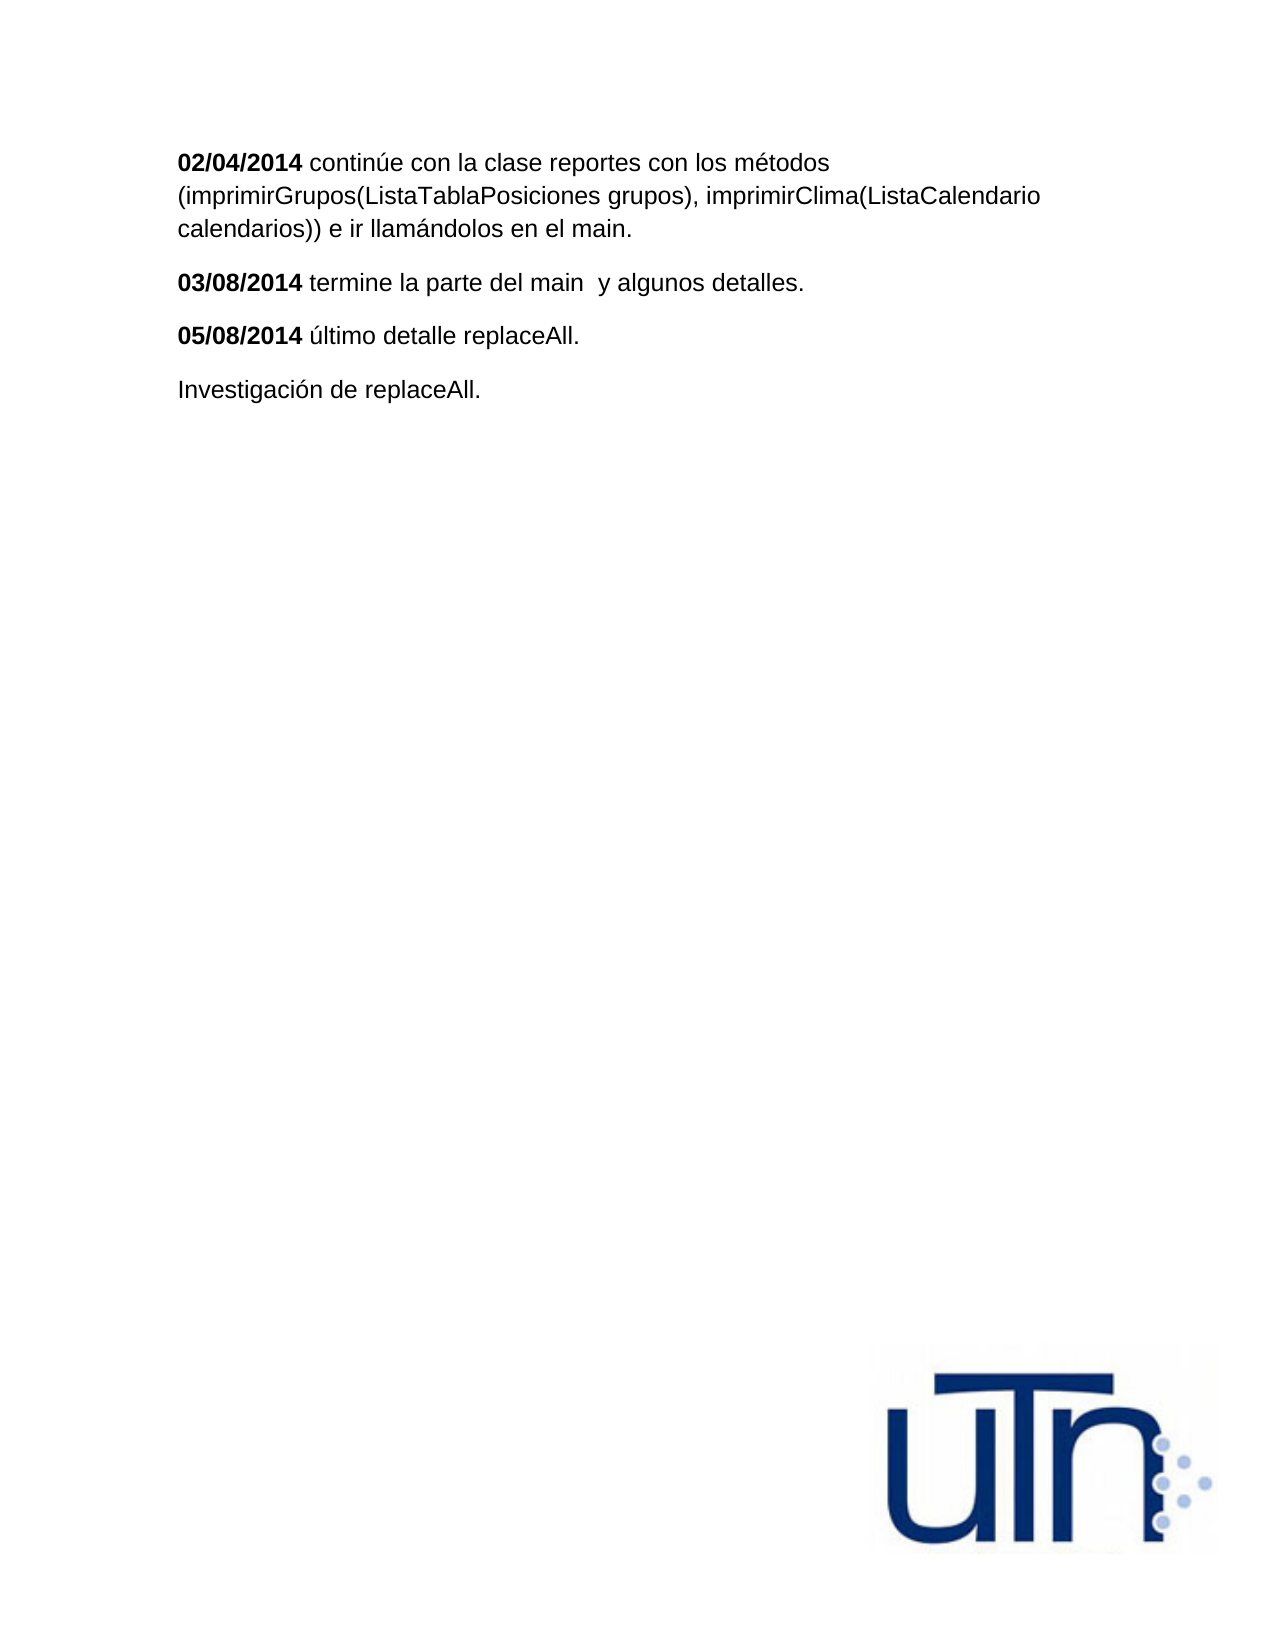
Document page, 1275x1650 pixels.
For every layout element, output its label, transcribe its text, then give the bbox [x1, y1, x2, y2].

text Investigación de replaceAll. [177, 375, 1098, 404]
text 03/08/2014 termine la parte del main y algunos detalles. [177, 267, 1098, 296]
text 02/04/2014 continúe con la clase reportes con los métodos (imprimirGrupos(ListaTablaPosiciones grupos), imprimirClima(ListaCalendario calendarios)) e ir llamándolos en el main. [177, 148, 1098, 242]
text 05/08/2014 último detalle replaceAll. [177, 321, 1098, 350]
